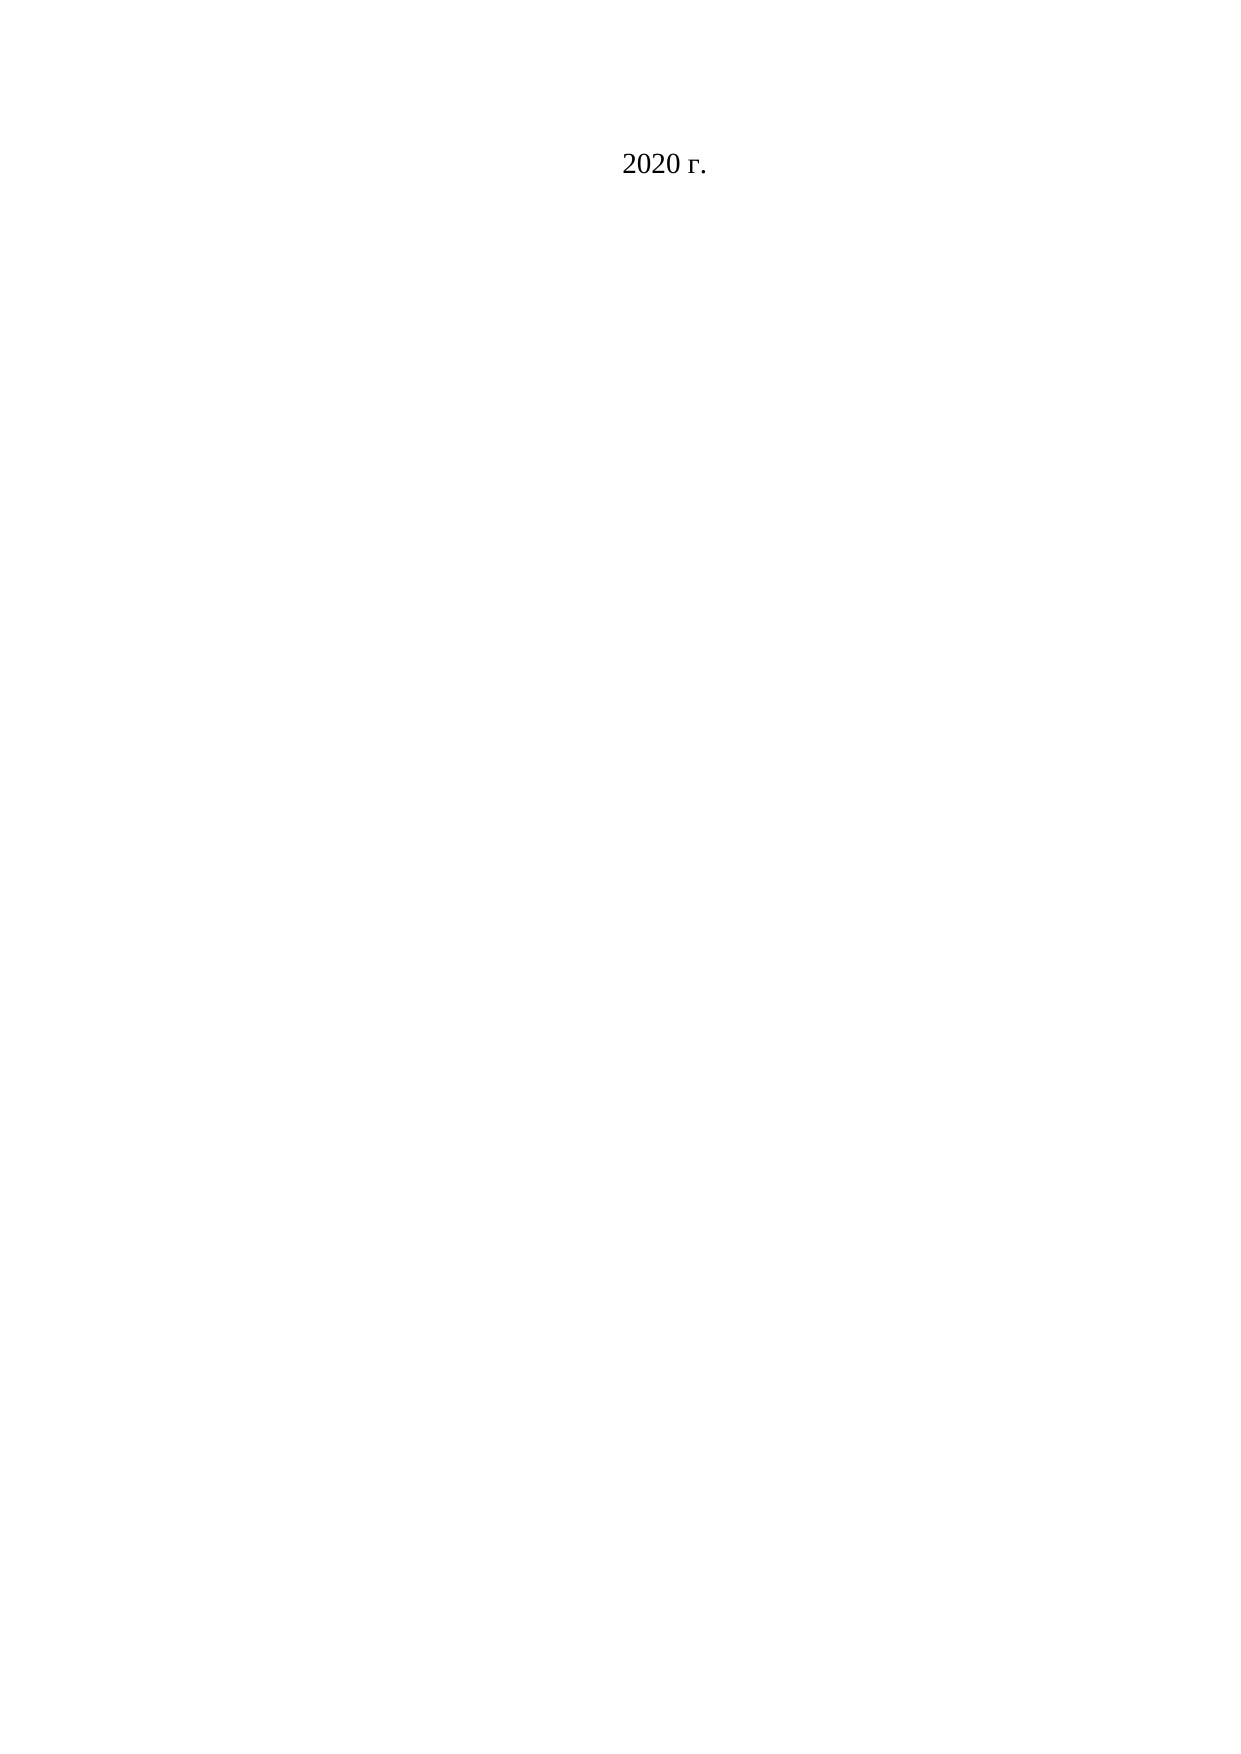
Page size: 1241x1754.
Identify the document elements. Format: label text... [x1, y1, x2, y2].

text 2020 г. [150, 147, 1179, 180]
